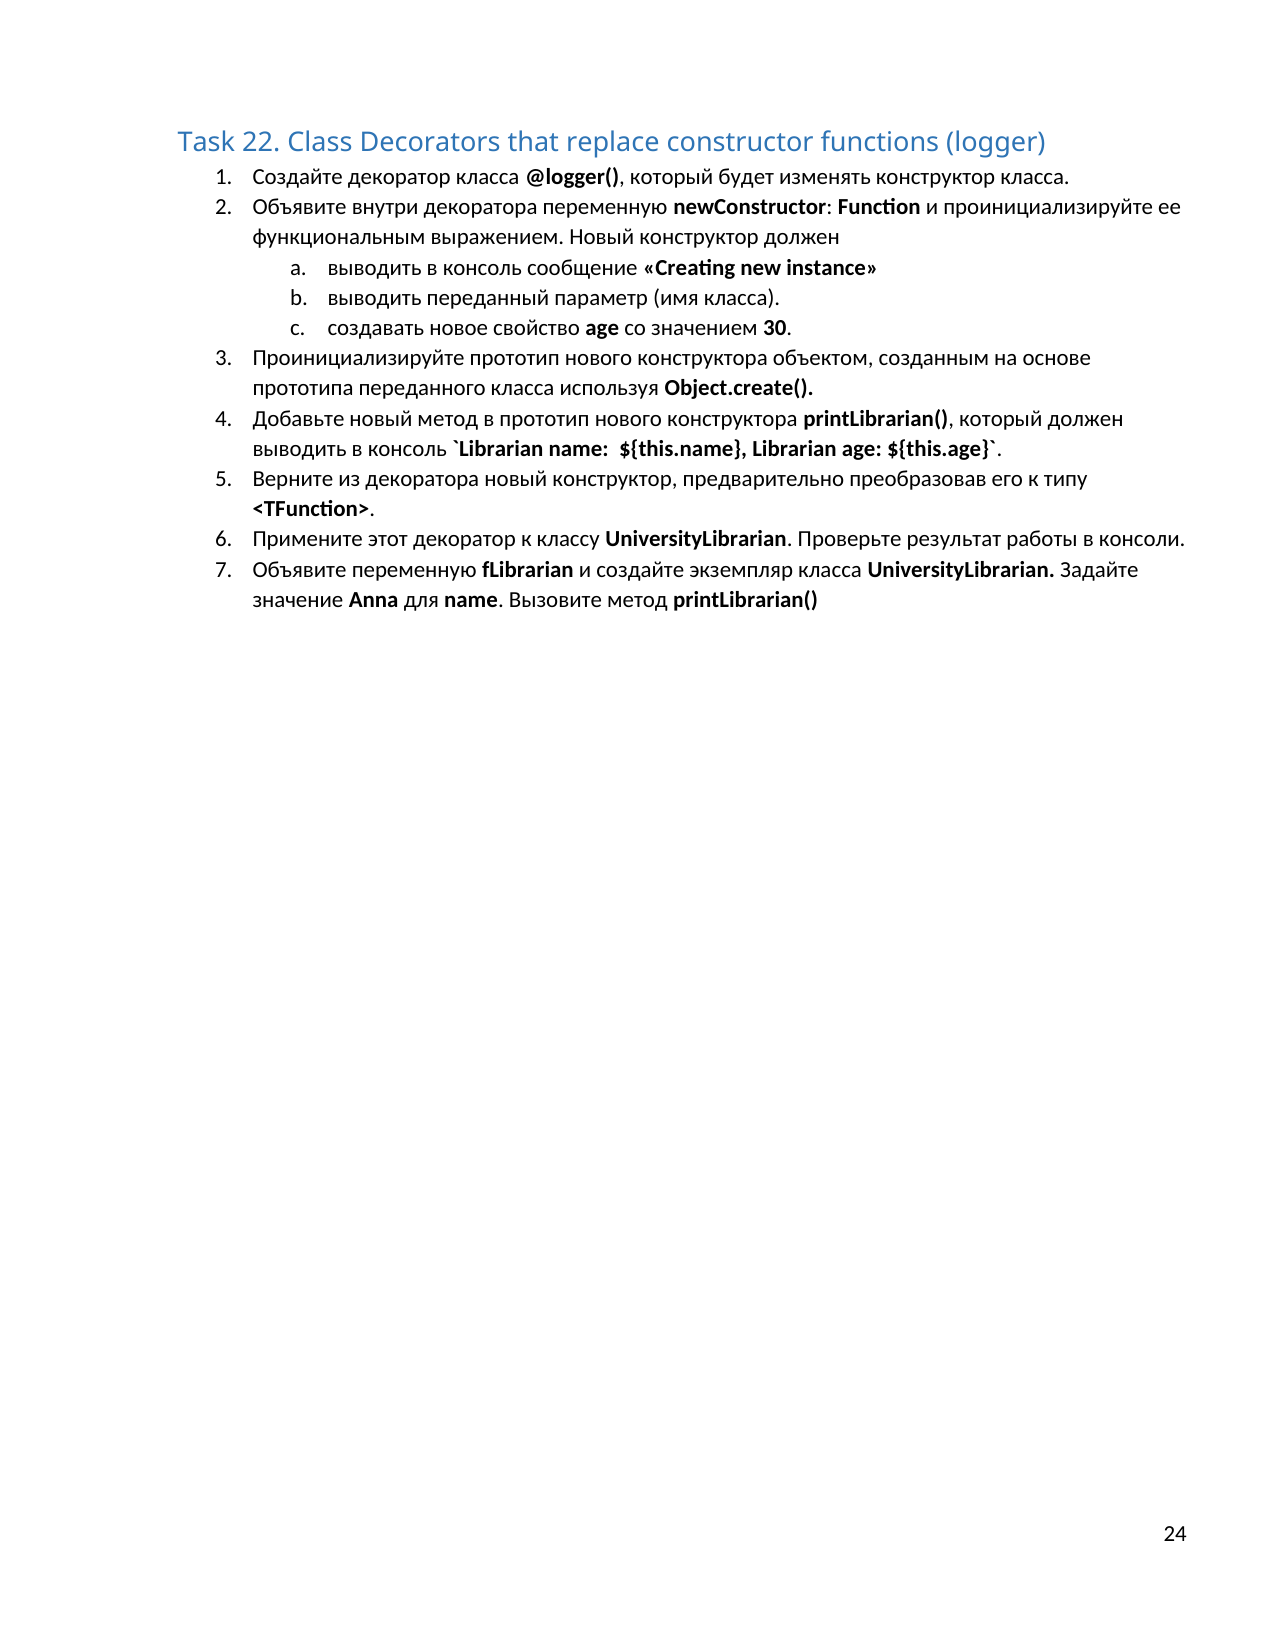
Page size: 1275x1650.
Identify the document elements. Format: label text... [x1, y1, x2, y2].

list Создайте декоратор класса @logger(), который будет изменять конструктор класса. [215, 162, 1186, 190]
list Объявите внутри декоратора переменную newConstructor: Function и проинициализируйте ее функциональным выражением. Новый конструктор должен [215, 192, 1186, 251]
subtitle Task 22. Class Decorators that replace constructor functions (logger) [177, 122, 1186, 159]
list выводить переданный параметр (имя класса). [290, 283, 1186, 311]
list Проинициализируйте прототип нового конструктора объектом, созданным на основе прототипа переданного класса используя Object.create(). [215, 343, 1186, 402]
list Объявите переменную fLibrarian и создайте экземпляр класса UniversityLibrarian. Задайте значение Anna для name. Вызовите метод printLibrarian() [215, 555, 1186, 613]
list создавать новое свойство age со значением 30. [290, 313, 1186, 341]
list Верните из декоратора новый конструктор, предварительно преобразовав его к типу <TFunction>. [215, 464, 1186, 522]
list Примените этот декоратор к классу UniversityLibrarian. Проверьте результат работы в консоли. [215, 524, 1186, 553]
list выводить в консоль сообщение «Creating new instance» [290, 253, 1186, 281]
list Добавьте новый метод в прототип нового конструктора printLibrarian(), который должен выводить в консоль `Librarian name: ${this.name}, Librarian age: ${this.age}`. [215, 404, 1186, 462]
